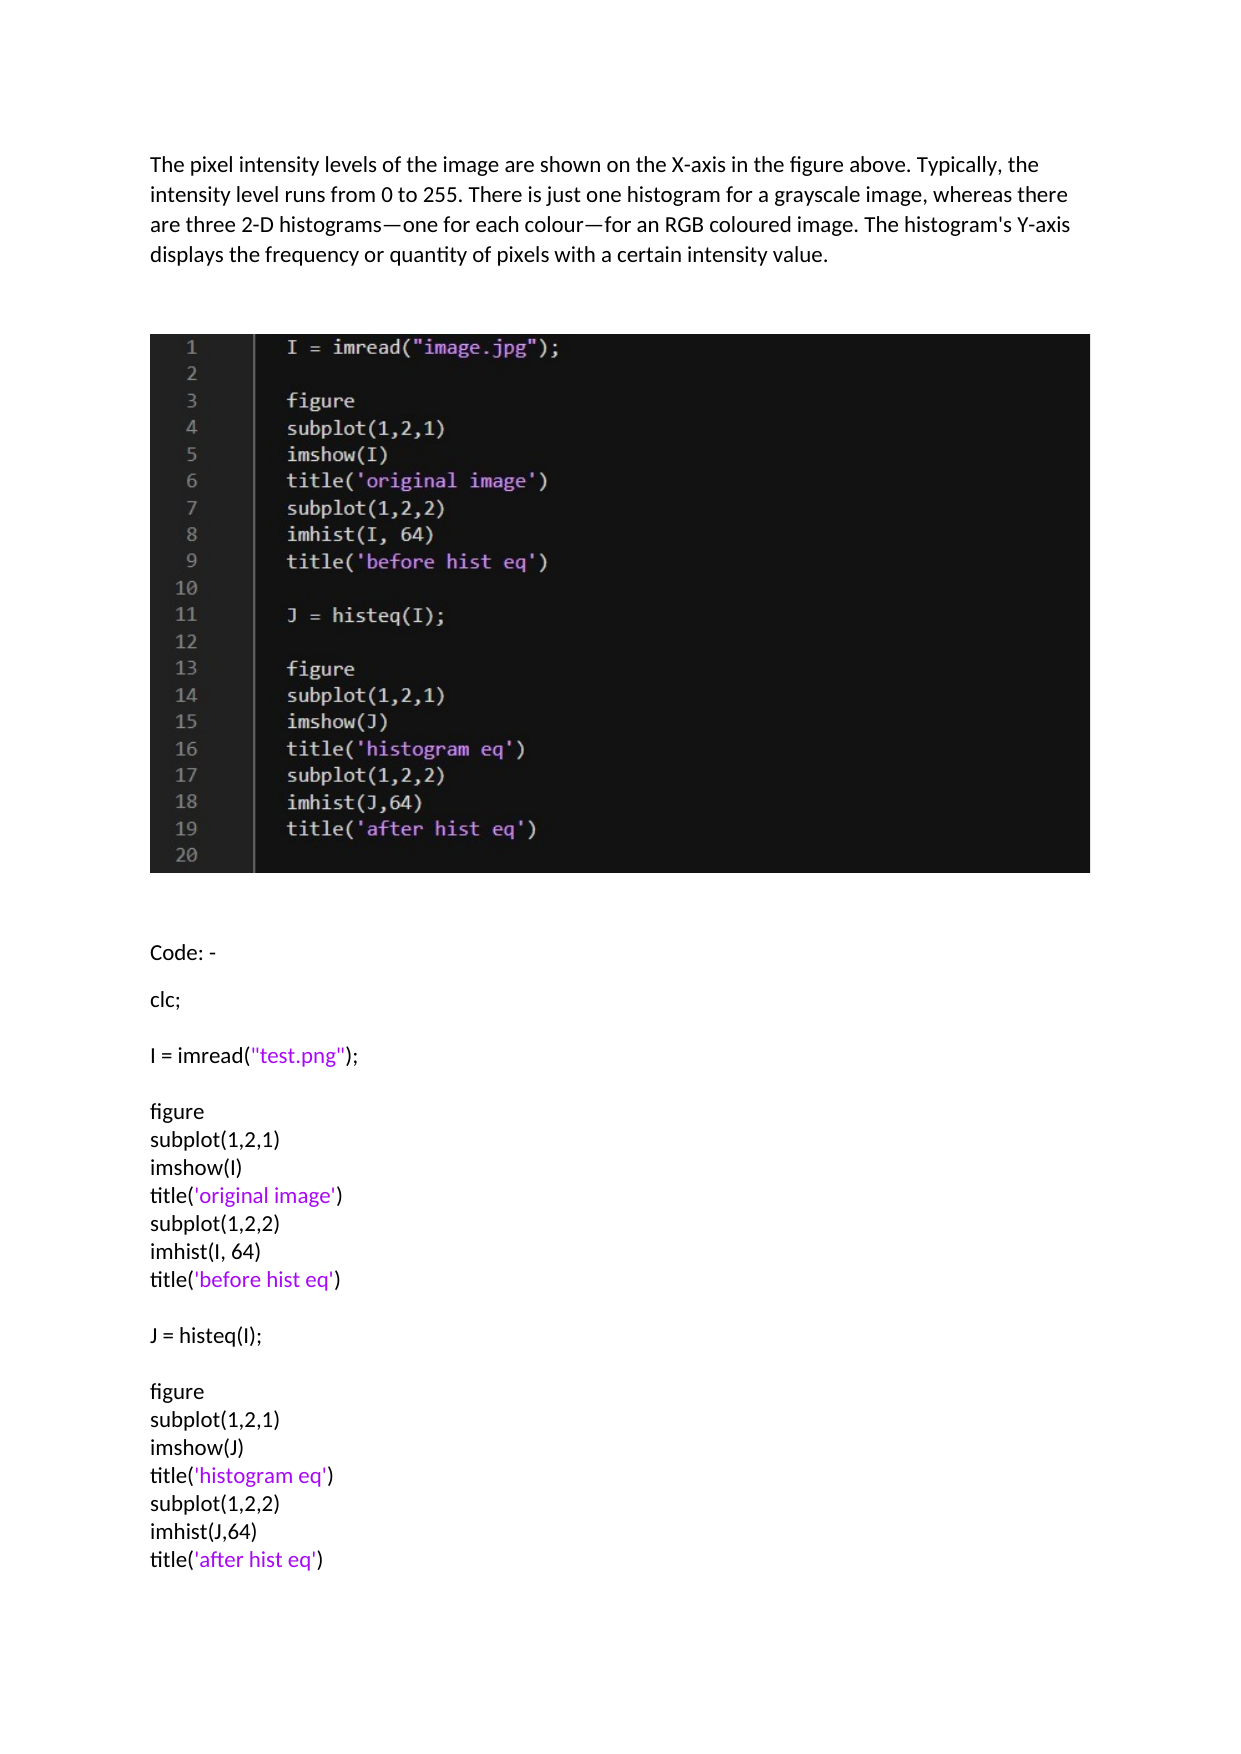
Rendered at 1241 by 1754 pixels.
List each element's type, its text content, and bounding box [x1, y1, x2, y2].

text title('after hist eq') [150, 1545, 1090, 1573]
text I = imread("test.png"); [150, 1041, 1090, 1069]
text title('histogram eq') [150, 1461, 1090, 1489]
text imshow(I) [150, 1153, 1090, 1181]
text subplot(1,2,2) [150, 1209, 1090, 1237]
text J = histeq(I); [150, 1321, 1090, 1349]
text imhist(I, 64) [150, 1237, 1090, 1265]
text subplot(1,2,2) [150, 1489, 1090, 1517]
text Code: - [150, 938, 1090, 966]
text imshow(J) [150, 1433, 1090, 1461]
text clc; [150, 985, 1090, 1013]
text figure [150, 1377, 1090, 1405]
text title('original image') [150, 1181, 1090, 1209]
text figure [150, 1097, 1090, 1125]
picture [150, 334, 1091, 873]
text subplot(1,2,1) [150, 1125, 1090, 1153]
text subplot(1,2,1) [150, 1405, 1090, 1433]
text The pixel intensity levels of the image are shown on the X-axis in the figure above. Typically, the intensity level runs from 0 to 255. There is just one histogram for a grayscale image, whereas there are three 2-D histograms—one for each colour—for an RGB coloured image. The histogram's Y-axis displays the frequency or quantity of pixels with a certain intensity value. [150, 150, 1090, 269]
text imhist(J,64) [150, 1517, 1090, 1545]
text title('before hist eq') [150, 1265, 1090, 1293]
